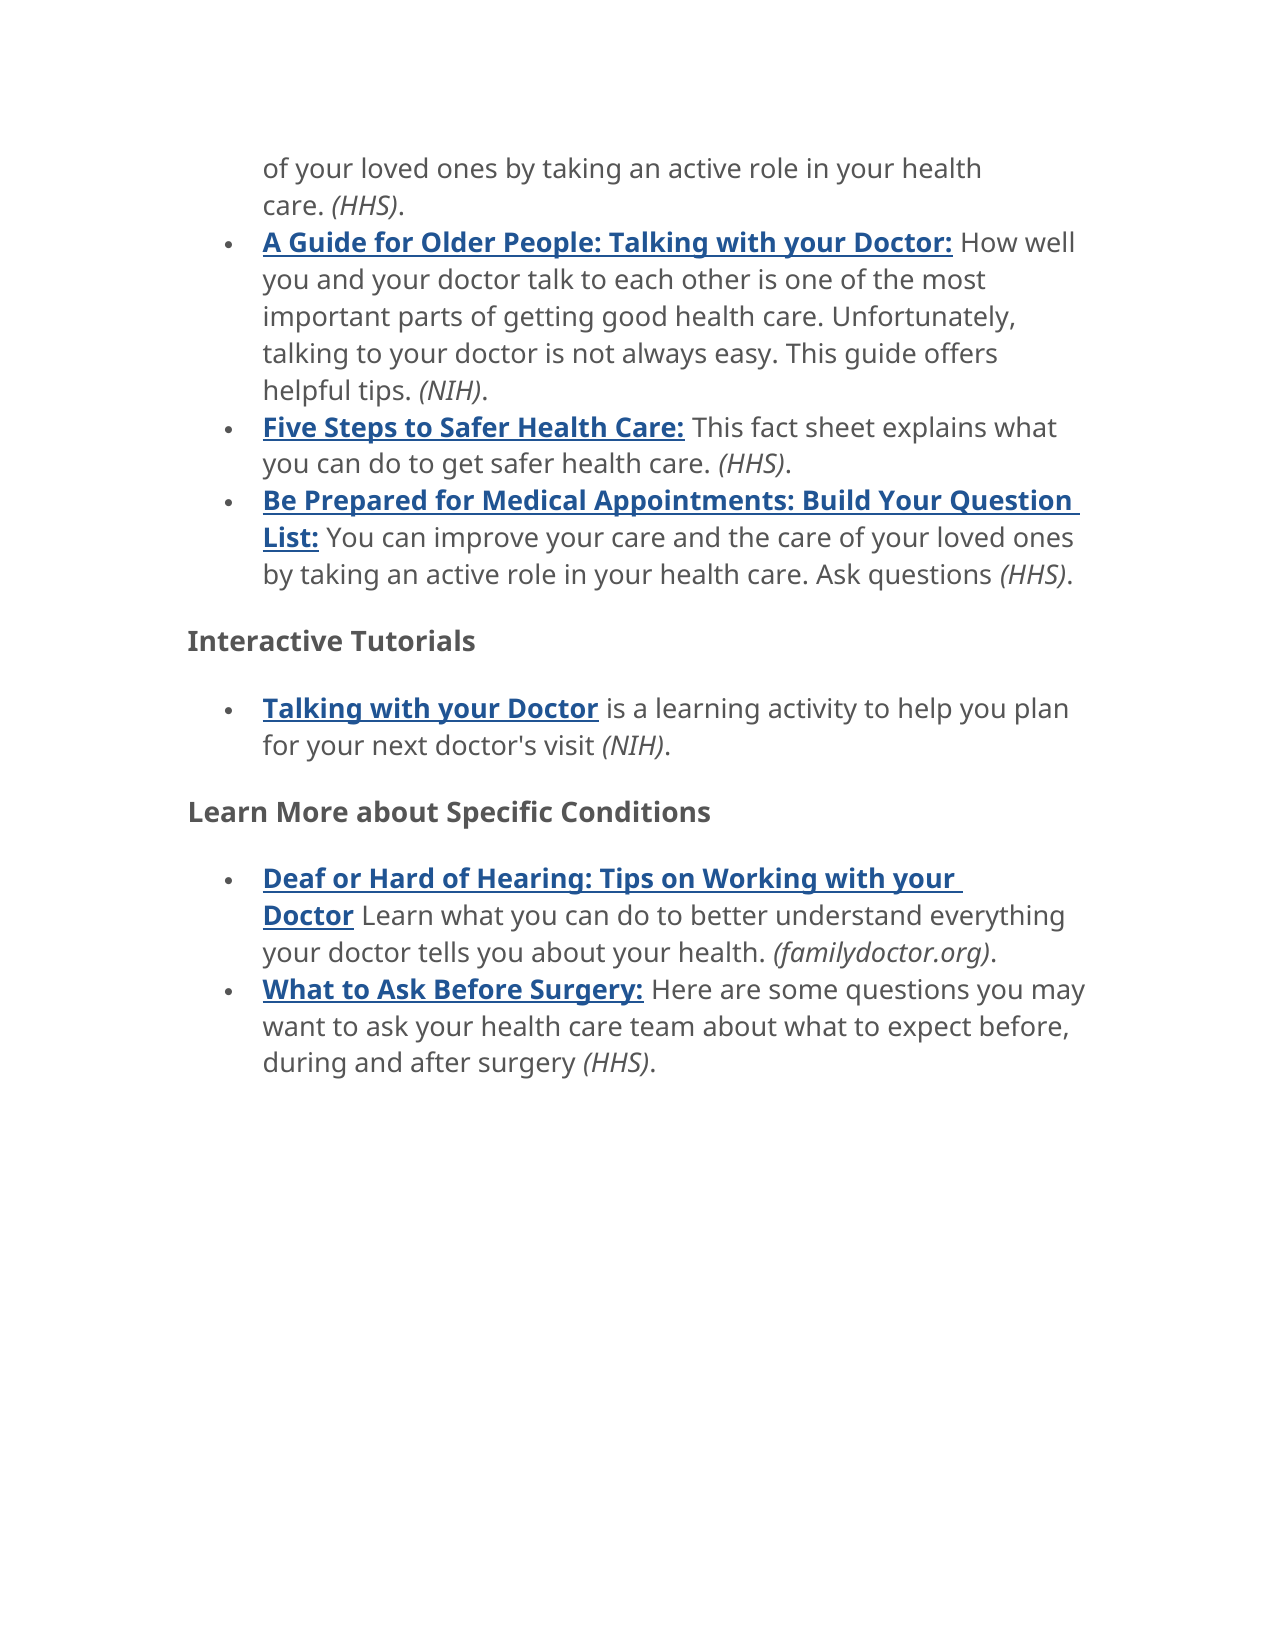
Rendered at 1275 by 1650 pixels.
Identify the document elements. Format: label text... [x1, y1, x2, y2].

list Be Prepared for Medical Appointments: Build Your Question List: You can improve your care and the care of your loved ones by taking an active role in your health care. Ask questions (HHS). [225, 482, 1087, 592]
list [225, 150, 1087, 224]
list Five Steps to Safer Health Care: This fact sheet explains what you can do to get safer health care. (HHS). [225, 408, 1087, 482]
list A Guide for Older People: Talking with your Doctor: How well you and your doctor talk to each other is one of the most important parts of getting good health care. Unfortunately, talking to your doctor is not always easy. This guide offers helpful tips. (NIH). [225, 224, 1087, 408]
text Interactive Tutorials [187, 622, 1087, 660]
list What to Ask Before Surgery: Here are some questions you may want to ask your health care team about what to expect before, during and after surgery (HHS). [225, 970, 1087, 1081]
list Talking with your Doctor is a learning activity to help you plan for your next doctor's visit (NIH). [225, 689, 1087, 763]
text Learn More about Specific Conditions [187, 792, 1087, 830]
list Deaf or Hard of Hearing: Tips on Working with your Doctor Learn what you can do to better understand everything your doctor tells you about your health. (familydoctor.org). [225, 859, 1087, 970]
